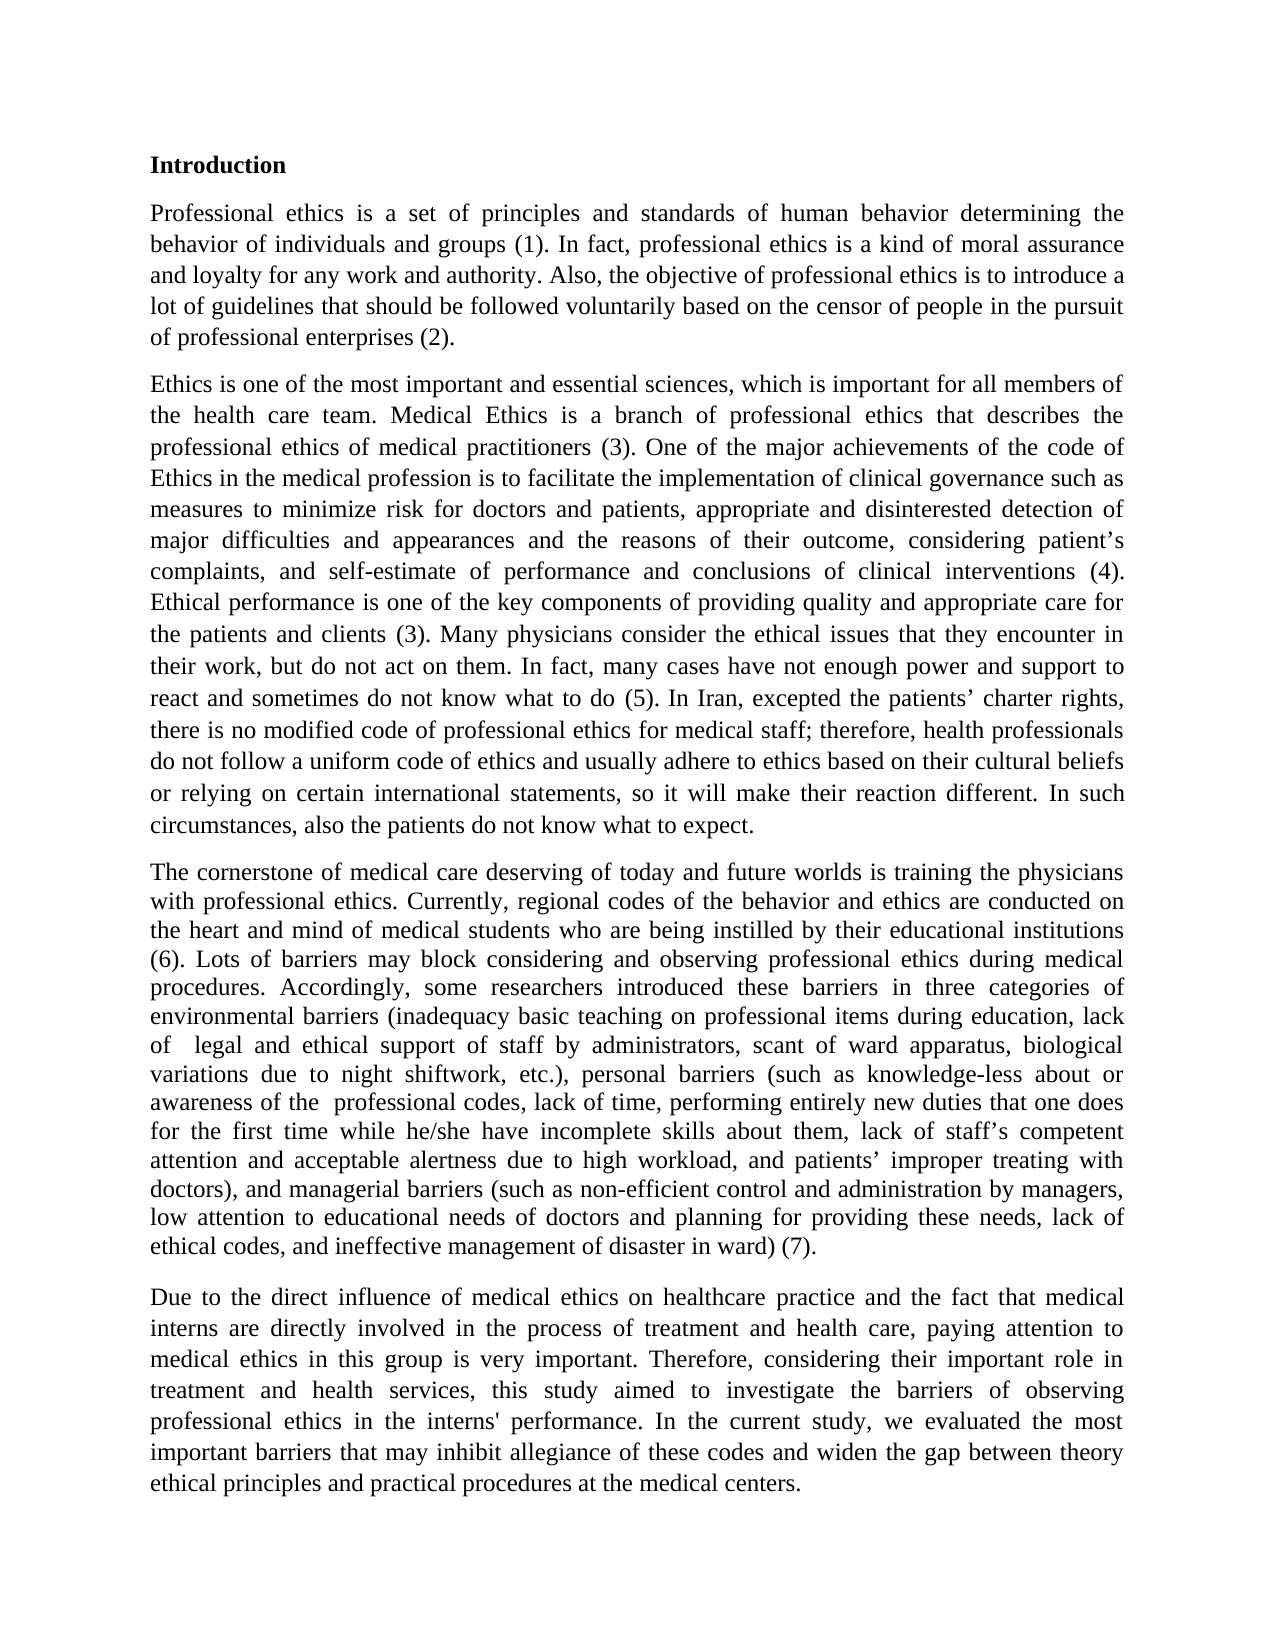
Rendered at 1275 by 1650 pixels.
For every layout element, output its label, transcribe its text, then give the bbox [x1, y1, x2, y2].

text The cornerstone of medical care deserving of today and future worlds is training the physicians with professional ethics. Currently, regional codes of the behavior and ethics are conducted on the heart and mind of medical students who are being instilled by their educational institutions (6). Lots of barriers may block considering and observing professional ethics during medical procedures. Accordingly, some researchers introduced these barriers in three categories of environmental barriers (inadequacy basic teaching on professional items during education, lack of legal and ethical support of staff by administrators, scant of ward apparatus, biological variations due to night shiftwork, etc.), personal barriers (such as knowledge-less about or awareness of the professional codes, lack of time, performing entirely new duties that one does for the first time while he/she have incomplete skills about them, lack of staff’s competent attention and acceptable alertness due to high workload, and patients’ improper treating with doctors), and managerial barriers (such as non-efficient control and administration by managers, low attention to educational needs of doctors and planning for providing these needs, lack of ethical codes, and ineffective management of disaster in ward) (7). [150, 857, 1125, 1260]
text Introduction [150, 150, 1125, 179]
text Ethics is one of the most important and essential sciences, which is important for all members of the health care team. Medical Ethics is a branch of professional ethics that describes the professional ethics of medical practitioners (3). One of the major achievements of the code of Ethics in the medical profession is to facilitate the implementation of clinical governance such as measures to minimize risk for doctors and patients, appropriate and disinterested detection of major difficulties and appearances and the reasons of their outcome, considering patient’s complaints, and self-estimate of performance and conclusions of clinical interventions (4). Ethical performance is one of the key components of providing quality and appropriate care for the patients and clients (3). Many physicians consider the ethical issues that they encounter in their work, but do not act on them. In fact, many cases have not enough power and support to react and sometimes do not know what to do (5). In Iran, excepted the patients’ charter rights, there is no modified code of professional ethics for medical staff; therefore, health professionals do not follow a uniform code of ethics and usually adhere to ethics based on their cultural beliefs or relying on certain international statements, so it will make their reaction different. In such circumstances, also the patients do not know what to expect. [150, 369, 1125, 838]
text Professional ethics is a set of principles and standards of human behavior determining the behavior of individuals and groups (1). In fact, professional ethics is a kind of moral assurance and loyalty for any work and authority. Also, the objective of professional ethics is to introduce a lot of guidelines that should be followed voluntarily based on the censor of people in the pursuit of professional enterprises (2). [150, 198, 1125, 351]
text Due to the direct influence of medical ethics on healthcare practice and the fact that medical interns are directly involved in the process of treatment and health care, paying attention to medical ethics in this group is very important. Therefore, considering their important role in treatment and health services, this study aimed to investigate the barriers of observing professional ethics in the interns' performance. In the current study, we evaluated the most important barriers that may inhibit allegiance of these codes and widen the gap between theory ethical principles and practical procedures at the medical centers. [150, 1282, 1125, 1497]
